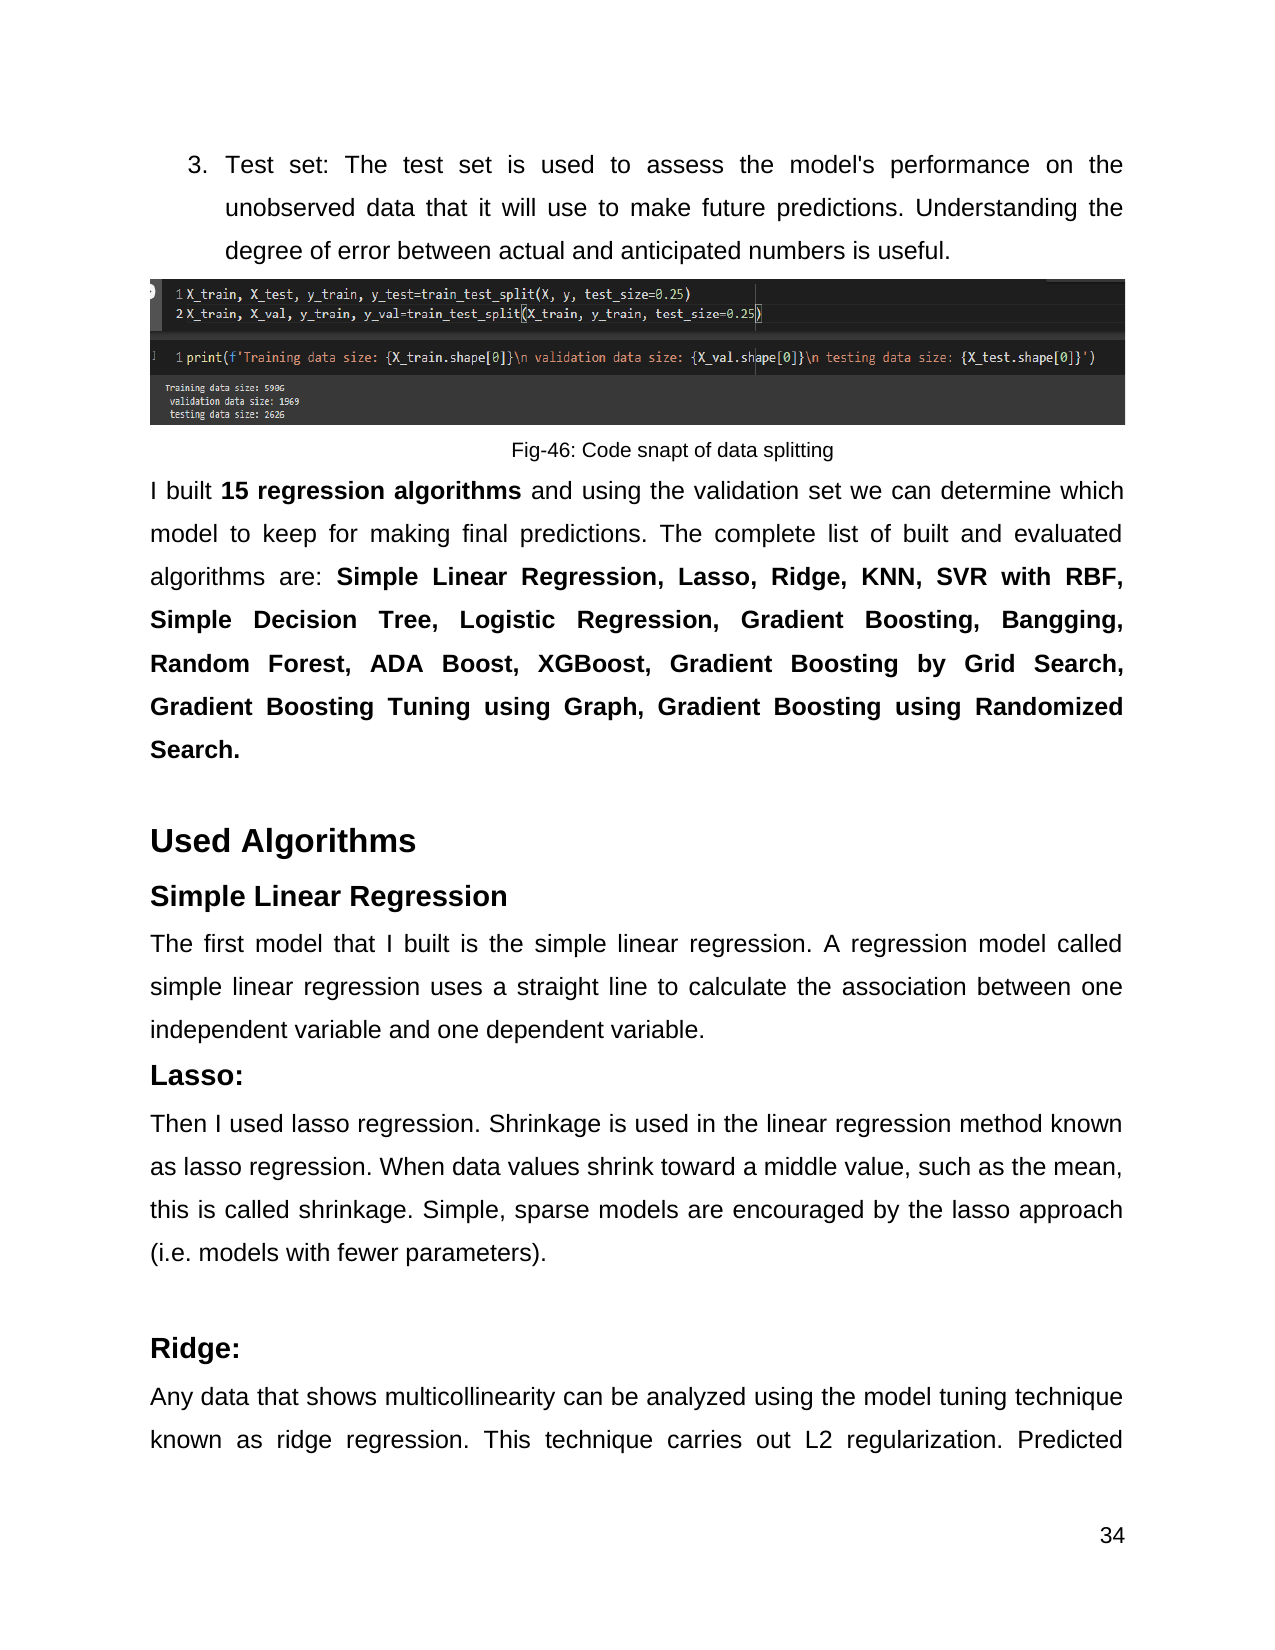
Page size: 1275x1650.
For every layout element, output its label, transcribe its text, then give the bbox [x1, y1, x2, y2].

picture [150, 279, 1125, 425]
text I built 15 regression algorithms and using the validation set we can determine which model to keep for making final predictions. The complete list of built and evaluated algorithms are: Simple Linear Regression, Lasso, Ridge, KNN, SVR with RBF, Simple Decision Tree, Logistic Regression, Gradient Boosting, Bangging, Random Forest, ADA Boost, XGBoost, Gradient Boosting by Grid Search, Gradient Boosting Tuning using Graph, Gradient Boosting using Randomized Search. [150, 476, 1125, 763]
list Test set: The test set is used to assess the model's performance on the unobserved data that it will use to make future predictions. Understanding the degree of error between actual and anticipated numbers is useful. [187, 150, 1125, 265]
text Fig-46: Code snapt of data splitting [150, 438, 1125, 462]
text Used Algorithms [150, 821, 1125, 859]
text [150, 1382, 1125, 1454]
text Simple Linear Regression [150, 879, 1125, 912]
text Lasso: [150, 1058, 1125, 1092]
text Then I used lasso regression. Shrinkage is used in the linear regression method known as lasso regression. When data values shrink toward a middle value, such as the mean, this is called shrinkage. Simple, sparse models are encouraged by the lasso approach (i.e. models with fewer parameters). [150, 1109, 1125, 1267]
text The first model that I built is the simple linear regression. A regression model called simple linear regression uses a straight line to calculate the association between one independent variable and one dependent variable. [150, 929, 1125, 1044]
text Ridge: [150, 1331, 1125, 1365]
